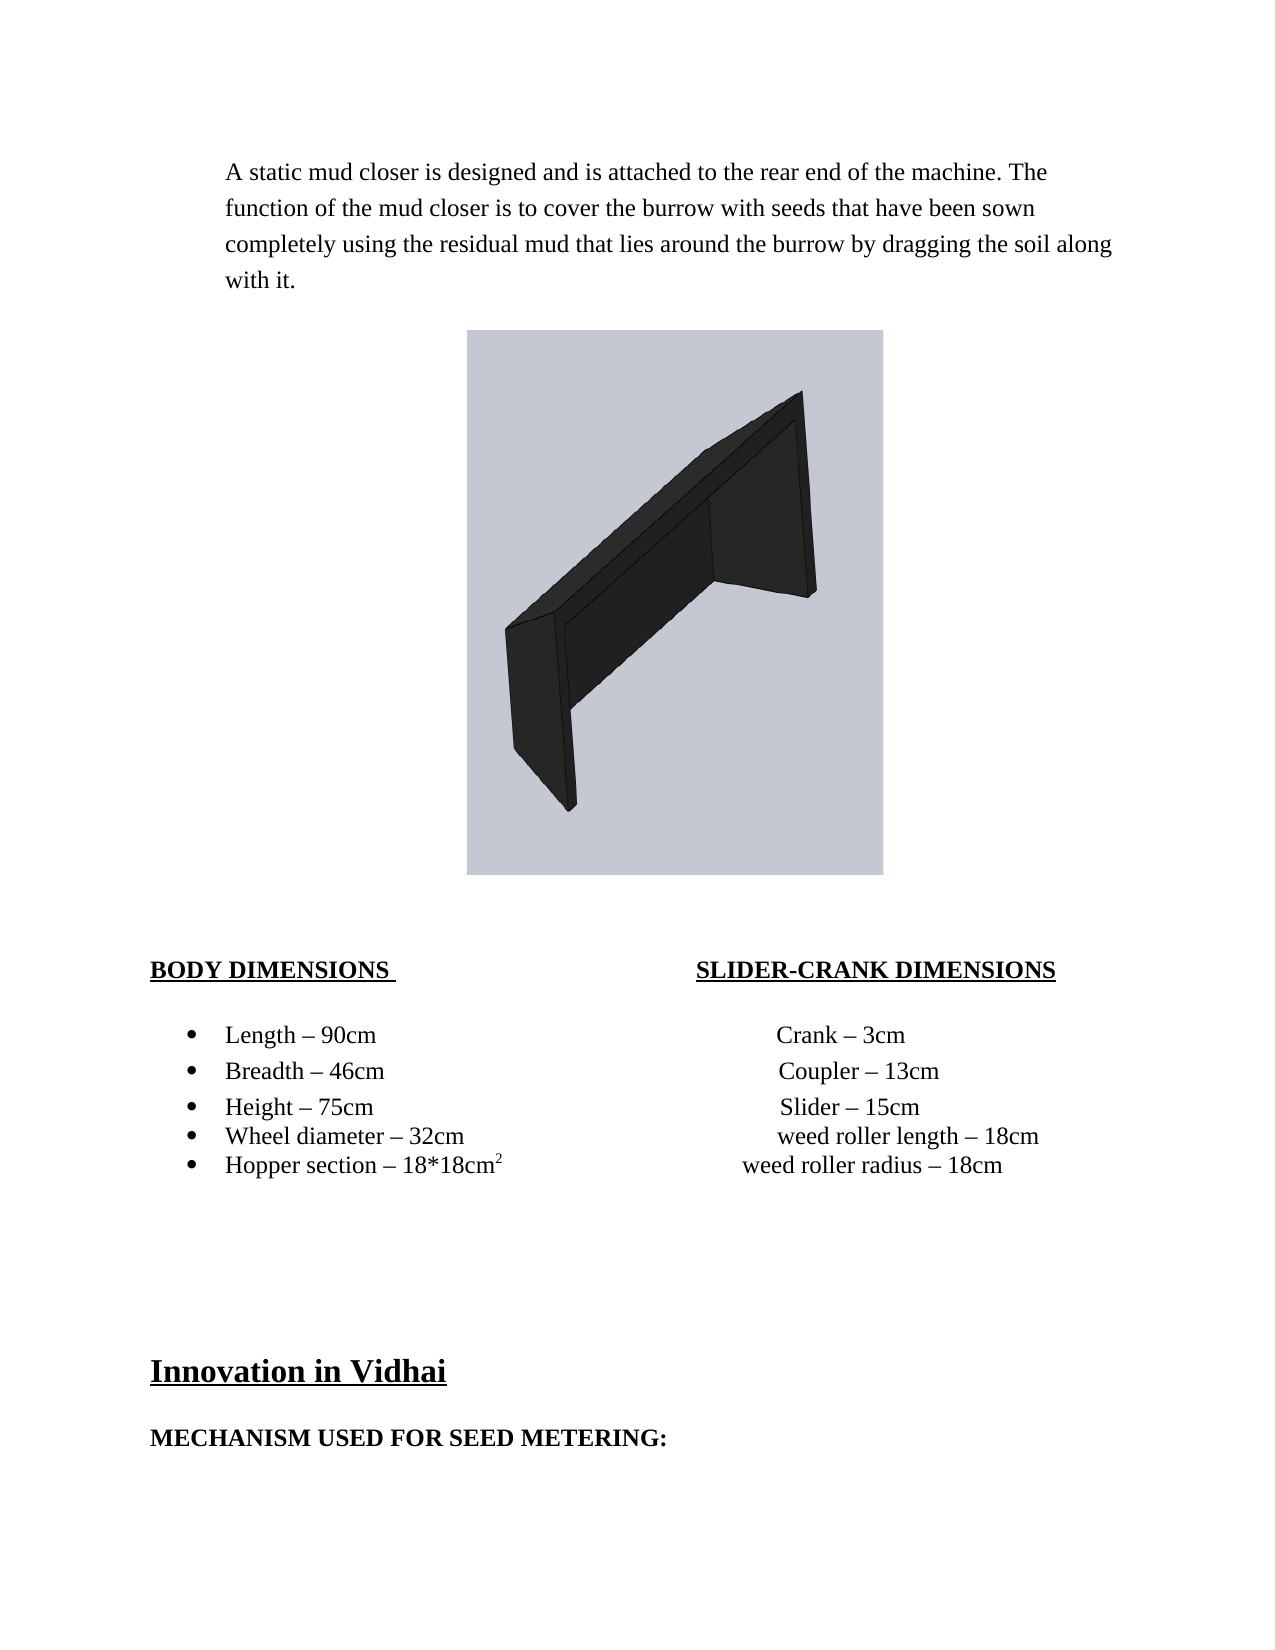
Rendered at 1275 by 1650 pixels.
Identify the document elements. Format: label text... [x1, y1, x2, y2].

text Innovation in Vidhai [150, 1351, 1125, 1389]
text BODY DIMENSIONS SLIDER-CRANK DIMENSIONS [150, 955, 1125, 984]
list Height – 75cm Slider – 15cm [187, 1085, 1125, 1121]
text A static mud closer is designed and is attached to the rear end of the machine. The function of the mud closer is to cover the burrow with seeds that have been sown completely using the residual mud that lies around the burrow by dragging the soil along with it. [225, 150, 1125, 294]
list Breadth – 46cm Coupler – 13cm [187, 1049, 1125, 1085]
text MECHANISM USED FOR SEED METERING: [150, 1423, 1125, 1452]
list Length – 90cm Crank – 3cm [187, 1013, 1125, 1049]
picture [466, 330, 884, 875]
list Hopper section – 18*18cm2 weed roller radius – 18cm [187, 1150, 1125, 1178]
list Wheel diameter – 32cm weed roller length – 18cm [187, 1121, 1125, 1150]
